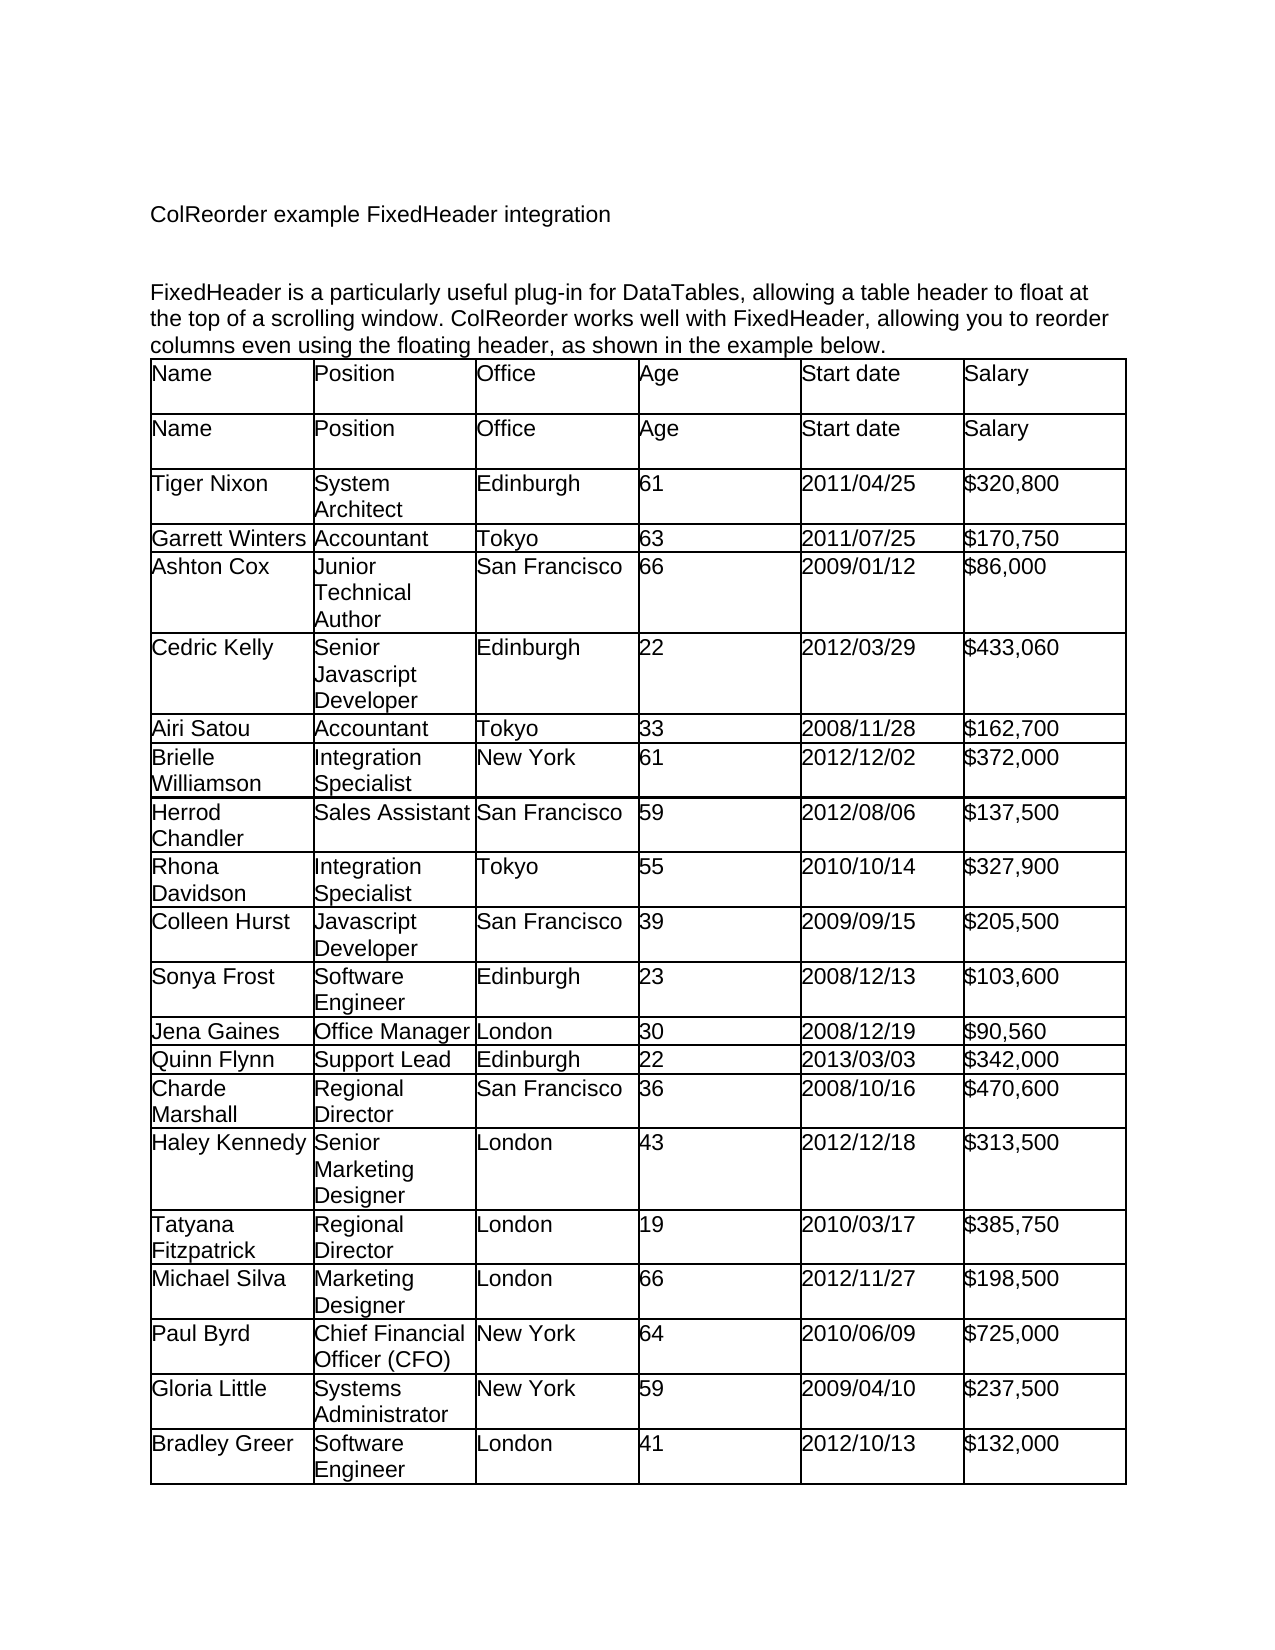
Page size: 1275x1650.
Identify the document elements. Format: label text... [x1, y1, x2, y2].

table_cell 36 [640, 1075, 800, 1127]
table_cell 33 [640, 715, 800, 742]
table_cell Tatyana Fitzpatrick [152, 1211, 313, 1263]
table_cell Haley Kennedy [152, 1129, 313, 1208]
table_cell Position [315, 415, 475, 468]
table_cell $86,000 [965, 553, 1125, 632]
table_cell 2009/01/12 [802, 553, 963, 632]
table_cell 2012/12/02 [802, 744, 963, 796]
table_cell London [477, 1430, 638, 1482]
table_cell 2008/12/13 [802, 963, 963, 1016]
table_cell New York [477, 744, 638, 796]
table_cell Bradley Greer [152, 1430, 313, 1482]
table_cell Sales Assistant [315, 799, 475, 851]
table_cell Salary [965, 415, 1125, 468]
table_cell $132,000 [965, 1430, 1125, 1482]
table_cell 2009/04/10 [802, 1375, 963, 1428]
table_cell 2010/03/17 [802, 1211, 963, 1263]
table_cell 2008/11/28 [802, 715, 963, 742]
table_header Start date [802, 360, 963, 413]
table_cell Airi Satou [152, 715, 313, 742]
table_header Position [315, 360, 475, 413]
table_cell 61 [640, 470, 800, 522]
table_cell $342,000 [965, 1046, 1125, 1072]
table_cell $372,000 [965, 744, 1125, 796]
table_cell Regional Director [315, 1211, 475, 1263]
table_cell 61 [640, 744, 800, 796]
table_cell London [477, 1211, 638, 1263]
table_cell 2010/06/09 [802, 1320, 963, 1373]
table_cell Herrod Chandler [152, 799, 313, 851]
table_cell $198,500 [965, 1265, 1125, 1318]
table_cell Quinn Flynn [152, 1046, 313, 1072]
table_cell Start date [802, 415, 963, 468]
table_cell Javascript Developer [315, 908, 475, 961]
table_cell Jena Gaines [152, 1018, 313, 1044]
table_cell San Francisco [477, 1075, 638, 1127]
table_cell 66 [640, 553, 800, 632]
table_cell New York [477, 1375, 638, 1428]
table_cell System Architect [315, 470, 475, 522]
table_cell Charde Marshall [152, 1075, 313, 1127]
table_cell $170,750 [965, 525, 1125, 551]
table_cell $320,800 [965, 470, 1125, 522]
table_cell 59 [640, 1375, 800, 1428]
table_cell Systems Administrator [315, 1375, 475, 1428]
table_cell 2012/08/06 [802, 799, 963, 851]
table_cell 41 [640, 1430, 800, 1482]
table_cell $470,600 [965, 1075, 1125, 1127]
table_cell Accountant [315, 715, 475, 742]
table_cell Integration Specialist [315, 744, 475, 796]
table_cell Age [640, 415, 800, 468]
table_cell 2011/04/25 [802, 470, 963, 522]
table_cell $237,500 [965, 1375, 1125, 1428]
table_cell Software Engineer [315, 963, 475, 1016]
table_cell Cedric Kelly [152, 634, 313, 713]
table_cell $385,750 [965, 1211, 1125, 1263]
table_cell 2011/07/25 [802, 525, 963, 551]
table_cell Name [152, 415, 313, 468]
table_cell Tokyo [477, 853, 638, 906]
table_cell 55 [640, 853, 800, 906]
table_cell Integration Specialist [315, 853, 475, 906]
table_cell Marketing Designer [315, 1265, 475, 1318]
table_cell Edinburgh [477, 634, 638, 713]
table_cell Rhona Davidson [152, 853, 313, 906]
table_cell San Francisco [477, 908, 638, 961]
table_cell 39 [640, 908, 800, 961]
table_cell 66 [640, 1265, 800, 1318]
table_cell $137,500 [965, 799, 1125, 851]
table_cell Office [477, 415, 638, 468]
table_cell 59 [640, 799, 800, 851]
table_cell 64 [640, 1320, 800, 1373]
table_header Office [477, 360, 638, 413]
table_cell 22 [640, 1046, 800, 1072]
table_cell London [477, 1129, 638, 1208]
table_cell 19 [640, 1211, 800, 1263]
table_cell 63 [640, 525, 800, 551]
table_cell 2008/10/16 [802, 1075, 963, 1127]
table_cell $433,060 [965, 634, 1125, 713]
table_cell San Francisco [477, 553, 638, 632]
table_cell 2008/12/19 [802, 1018, 963, 1044]
table_cell Regional Director [315, 1075, 475, 1127]
table_cell Colleen Hurst [152, 908, 313, 961]
table_header Salary [965, 360, 1125, 413]
text FixedHeader is a particularly useful plug-in for DataTables, allowing a table header to float at the top of a scrolling window. ColReorder works well with FixedHeader, allowing you to reorder columns even using the floating header, as shown in the example below. [150, 279, 1125, 358]
text ColReorder example FixedHeader integration [150, 201, 1125, 228]
table_cell $725,000 [965, 1320, 1125, 1373]
table_cell Chief Financial Officer (CFO) [315, 1320, 475, 1373]
table_cell Accountant [315, 525, 475, 551]
table_cell 2012/03/29 [802, 634, 963, 713]
table_cell Tokyo [477, 525, 638, 551]
table_cell Sonya Frost [152, 963, 313, 1016]
table_cell 30 [640, 1018, 800, 1044]
table_header Age [640, 360, 800, 413]
table_cell 2013/03/03 [802, 1046, 963, 1072]
table_cell London [477, 1265, 638, 1318]
table_cell Junior Technical Author [315, 553, 475, 632]
table_cell New York [477, 1320, 638, 1373]
table_cell Senior Javascript Developer [315, 634, 475, 713]
table_cell 2009/09/15 [802, 908, 963, 961]
table_cell Edinburgh [477, 1046, 638, 1072]
table_cell 2012/12/18 [802, 1129, 963, 1208]
table_cell Edinburgh [477, 963, 638, 1016]
table_cell Gloria Little [152, 1375, 313, 1428]
table_cell 2012/10/13 [802, 1430, 963, 1482]
table_cell $327,900 [965, 853, 1125, 906]
table_cell Garrett Winters [152, 525, 313, 551]
table_cell Michael Silva [152, 1265, 313, 1318]
table_cell 43 [640, 1129, 800, 1208]
table_cell $90,560 [965, 1018, 1125, 1044]
table_cell $103,600 [965, 963, 1125, 1016]
table_cell 2010/10/14 [802, 853, 963, 906]
table_cell Brielle Williamson [152, 744, 313, 796]
table_cell Senior Marketing Designer [315, 1129, 475, 1208]
table_cell 23 [640, 963, 800, 1016]
table_cell Tokyo [477, 715, 638, 742]
table_cell Tiger Nixon [152, 470, 313, 522]
table_cell San Francisco [477, 799, 638, 851]
table_cell 2012/11/27 [802, 1265, 963, 1318]
table_cell London [477, 1018, 638, 1044]
table_cell $313,500 [965, 1129, 1125, 1208]
table_cell $162,700 [965, 715, 1125, 742]
table_cell Paul Byrd [152, 1320, 313, 1373]
table_header Name [152, 360, 313, 413]
table_cell Software Engineer [315, 1430, 475, 1482]
table_cell 22 [640, 634, 800, 713]
table_cell Ashton Cox [152, 553, 313, 632]
table_cell Office Manager [315, 1018, 475, 1044]
table_cell Edinburgh [477, 470, 638, 522]
table_cell Support Lead [315, 1046, 475, 1072]
table_cell $205,500 [965, 908, 1125, 961]
